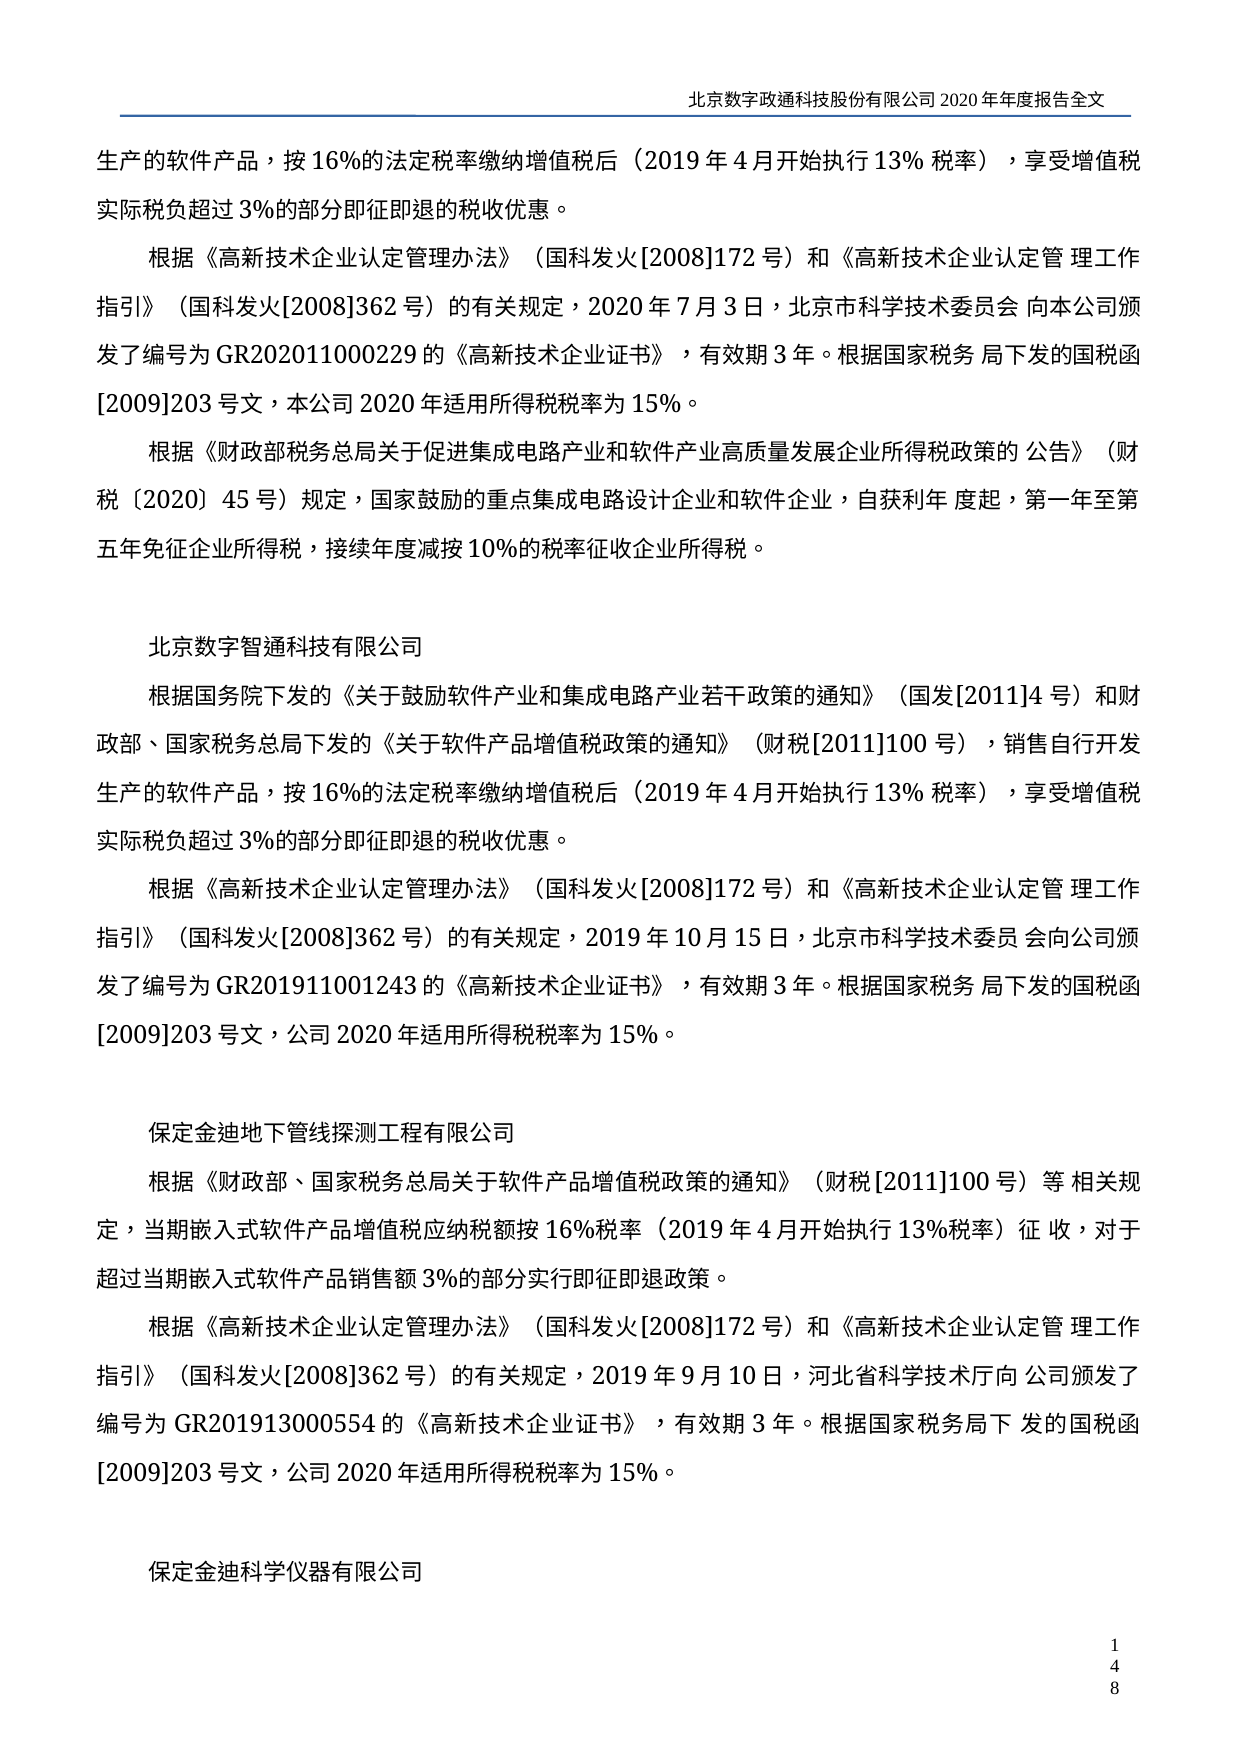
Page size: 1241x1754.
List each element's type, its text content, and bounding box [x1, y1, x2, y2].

text 根据《高新技术企业认定管理办法》（国科发火[2008]172号）和《高新技术企业认定管 理工作指引》（国科发火[2008]362号）的有关规定，2019年9月10日，河北省科学技术厅向 公司颁发了编号为GR201913000554的《高新技术企业证书》，有效期3年。根据国家税务局下 发的国税函[2009]203号文，公司2020年适用所得税税率为15%。 [96, 1297, 1141, 1491]
text 根据《高新技术企业认定管理办法》（国科发火[2008]172号）和《高新技术企业认定管 理工作指引》（国科发火[2008]362号）的有关规定，2020年7月3日，北京市科学技术委员会 向本公司颁发了编号为GR202011000229的《高新技术企业证书》，有效期3年。根据国家税务 局下发的国税函[2009]203号文，本公司2020年适用所得税税率为15%。 [96, 228, 1141, 422]
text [96, 131, 1141, 228]
text 根据《高新技术企业认定管理办法》（国科发火[2008]172号）和《高新技术企业认定管 理工作指引》（国科发火[2008]362号）的有关规定，2019年10月15日，北京市科学技术委员 会向公司颁发了编号为GR201911001243的《高新技术企业证书》，有效期3年。根据国家税务 局下发的国税函[2009]203号文，公司2020年适用所得税税率为15%。 [96, 859, 1141, 1053]
text 保定金迪科学仪器有限公司 [96, 1541, 1141, 1590]
text 北京数字智通科技有限公司 [96, 617, 1141, 665]
text 保定金迪地下管线探测工程有限公司 [96, 1103, 1141, 1151]
text 根据《财政部、国家税务总局关于软件产品增值税政策的通知》（财税[2011]100号）等 相关规定，当期嵌入式软件产品增值税应纳税额按16%税率（2019年4月开始执行13%税率）征 收，对于超过当期嵌入式软件产品销售额3%的部分实行即征即退政策。 [96, 1151, 1141, 1297]
text 根据《财政部税务总局关于促进集成电路产业和软件产业高质量发展企业所得税政策的 公告》（财税〔2020〕45号）规定，国家鼓励的重点集成电路设计企业和软件企业，自获利年 度起，第一年至第五年免征企业所得税，接续年度减按10%的税率征收企业所得税。 [96, 422, 1141, 567]
